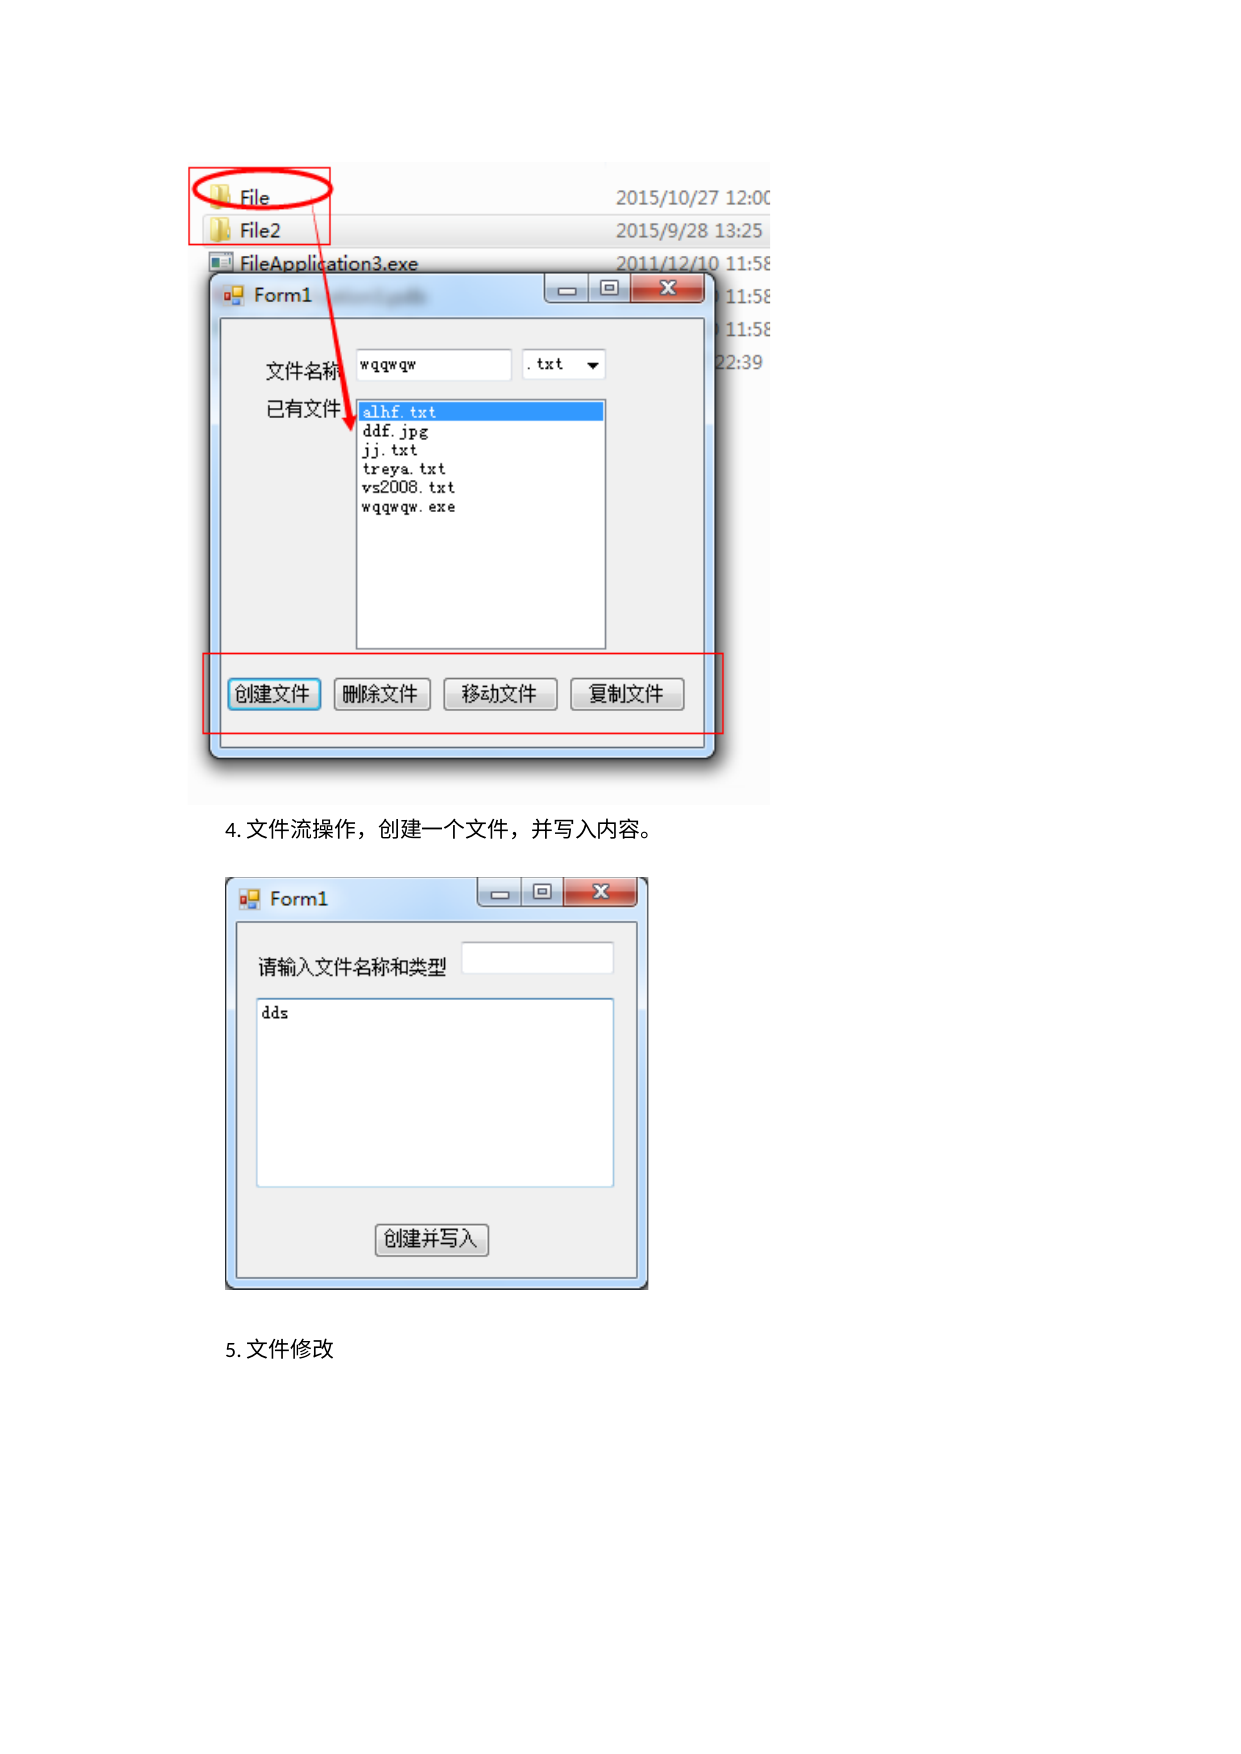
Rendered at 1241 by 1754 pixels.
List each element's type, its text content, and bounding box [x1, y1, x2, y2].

list 4. 文件流操作，创建一个文件，并写入内容。 [225, 812, 1053, 844]
picture [187, 162, 771, 805]
picture [225, 877, 649, 1290]
list 5. 文件修改 [225, 1332, 1053, 1364]
